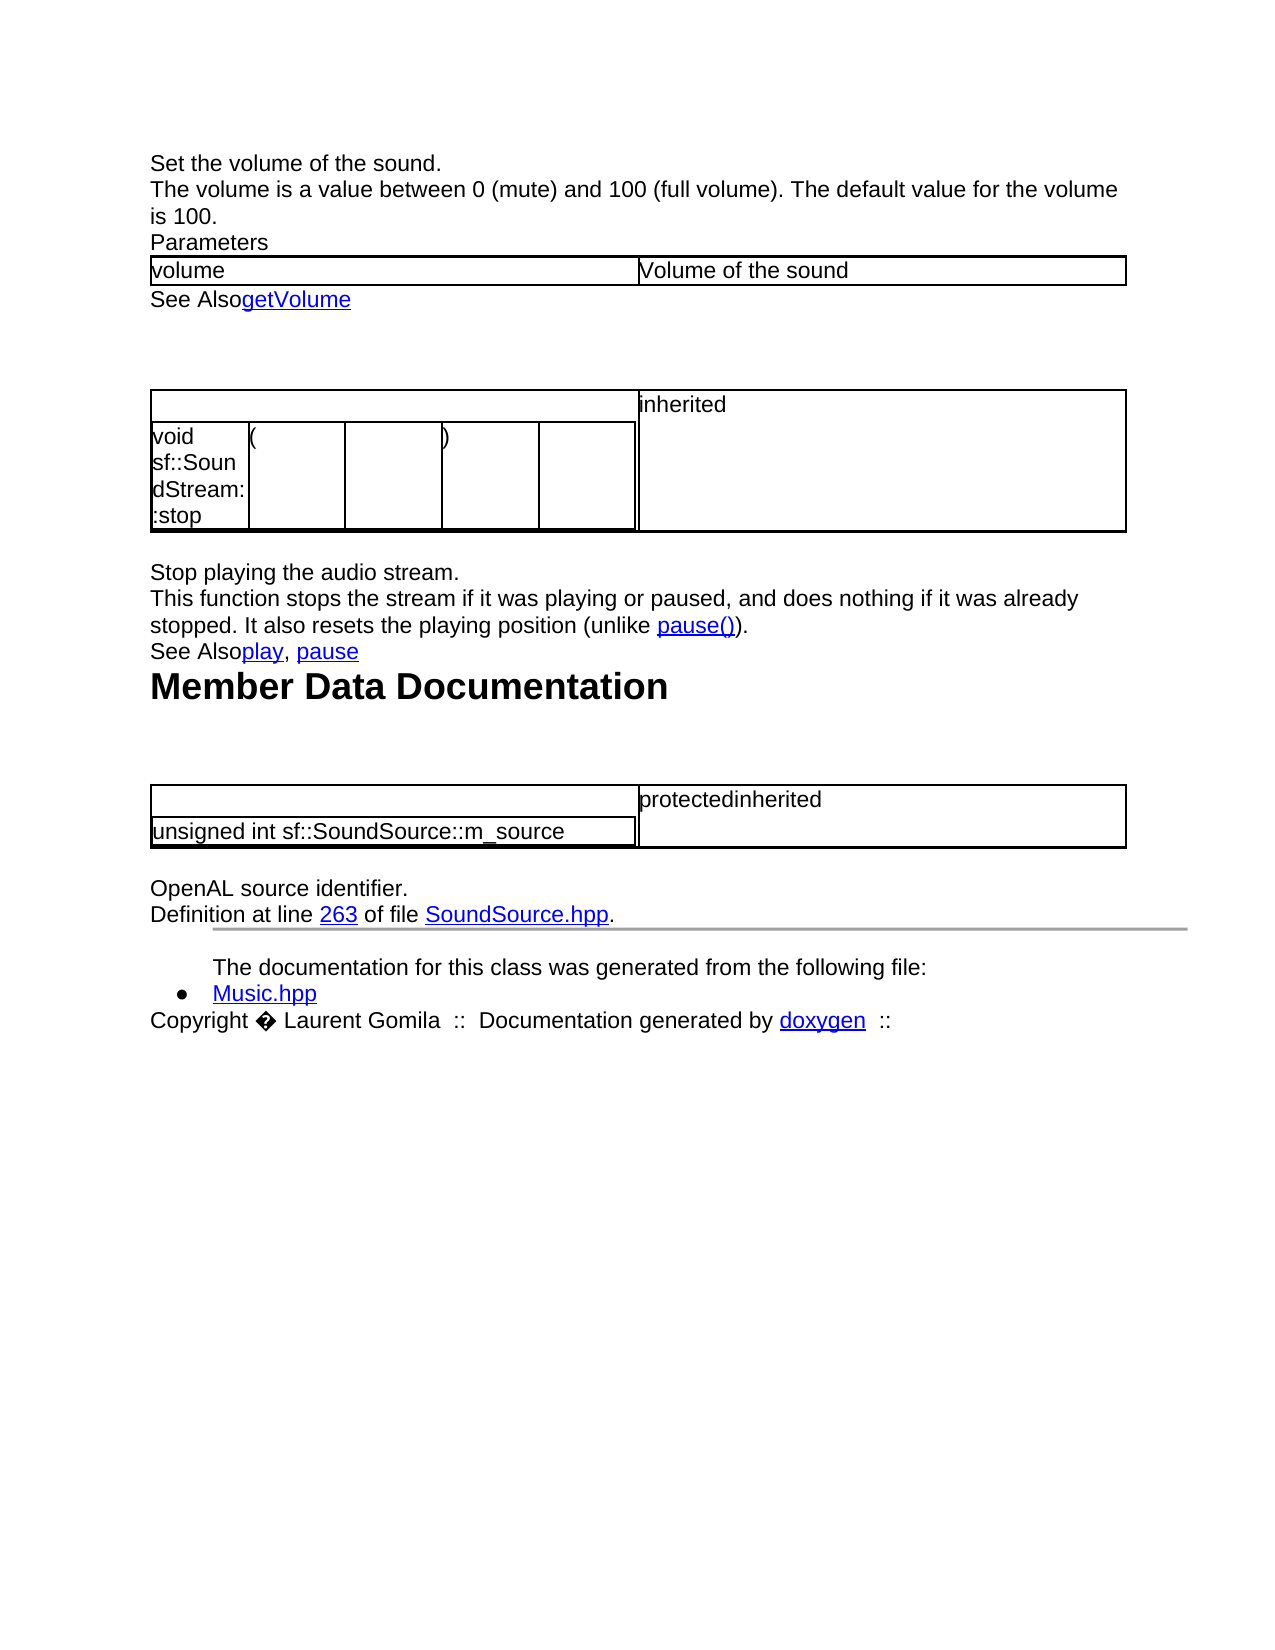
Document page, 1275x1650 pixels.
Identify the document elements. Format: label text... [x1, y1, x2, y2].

text OpenAL source identifier. [150, 875, 1125, 901]
text Set the volume of the sound. [150, 150, 1125, 176]
text The documentation for this class was generated from the following file: [212, 931, 1125, 980]
table_header Volume of the sound [640, 258, 1125, 284]
table_header volume [152, 258, 638, 284]
text See Alsoplay, pause [150, 638, 1125, 664]
list Music.hpp [175, 980, 1125, 1007]
table_header [152, 391, 638, 530]
table_header inherited [640, 391, 1125, 530]
subtitle Member Data Documentation [150, 664, 1125, 707]
text Copyright � Laurent Gomila :: Documentation generated by doxygen :: [150, 1007, 1125, 1033]
text Definition at line 263 of file SoundSource.hpp. [150, 901, 1125, 928]
text Stop playing the audio stream. [150, 559, 1125, 585]
text This function stops the stream if it was playing or paused, and does nothing if it was already stopped. It also resets the playing position (unlike pause()). [150, 585, 1125, 638]
table_header protectedinherited [640, 786, 1125, 846]
table_header [152, 786, 638, 846]
text The volume is a value between 0 (mute) and 100 (full volume). The default value for the volume is 100. [150, 176, 1125, 229]
text Parameters [150, 229, 1125, 255]
text See AlsogetVolume [150, 286, 1125, 312]
